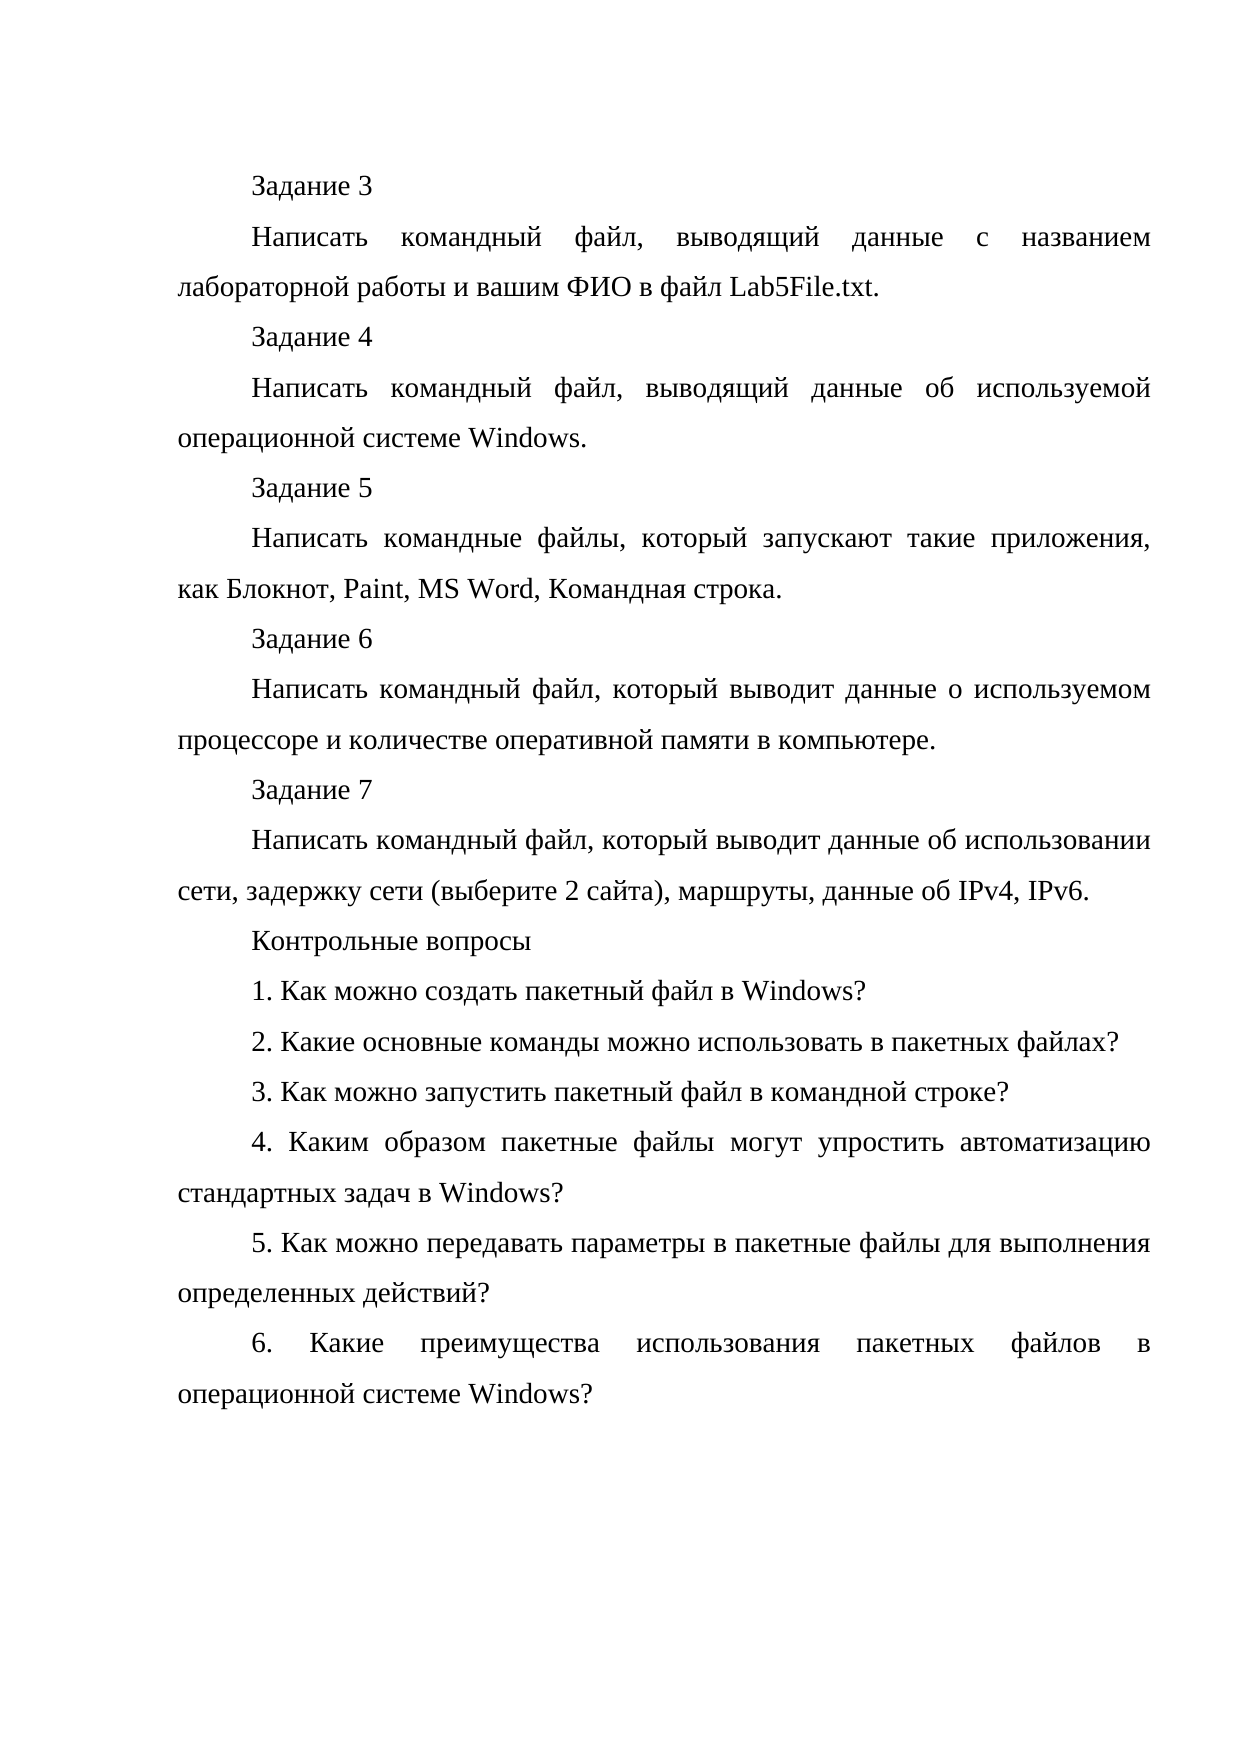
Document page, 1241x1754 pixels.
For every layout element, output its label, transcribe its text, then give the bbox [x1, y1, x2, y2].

text Задание 6 [177, 621, 1152, 655]
text 6. Какие преимущества использования пакетных файлов в операционной системе Windows? [177, 1326, 1152, 1409]
text Задание 4 [177, 319, 1152, 353]
text Контрольные вопросы [177, 923, 1152, 957]
text Написать командный файл, который выводит данные об использовании сети, задержку сети (выберите 2 сайта), маршруты, данные об IPv4, IPv6. [177, 822, 1152, 906]
text Написать командные файлы, который запускают такие приложения, как Блокнот, Paint, MS Word, Командная строка. [177, 521, 1152, 604]
text 1. Как можно создать пакетный файл в Windows? [177, 973, 1152, 1007]
text Задание 5 [177, 470, 1152, 504]
text Задание 7 [177, 772, 1152, 806]
text 2. Какие основные команды можно использовать в пакетных файлах? [177, 1024, 1152, 1057]
text Написать командный файл, который выводит данные о используемом процессоре и количестве оперативной памяти в компьютере. [177, 672, 1152, 755]
text Написать командный файл, выводящий данные об используемой операционной системе Windows. [177, 370, 1152, 453]
text 5. Как можно передавать параметры в пакетные файлы для выполнения определенных действий? [177, 1225, 1152, 1309]
text 4. Каким образом пакетные файлы могут упростить автоматизацию стандартных задач в Windows? [177, 1124, 1152, 1208]
text Задание 3 [177, 168, 1152, 202]
text 3. Как можно запустить пакетный файл в командной строке? [177, 1074, 1152, 1108]
text Написать командный файл, выводящий данные с названием лабораторной работы и вашим ФИО в файл Lab5File.txt. [177, 219, 1152, 303]
